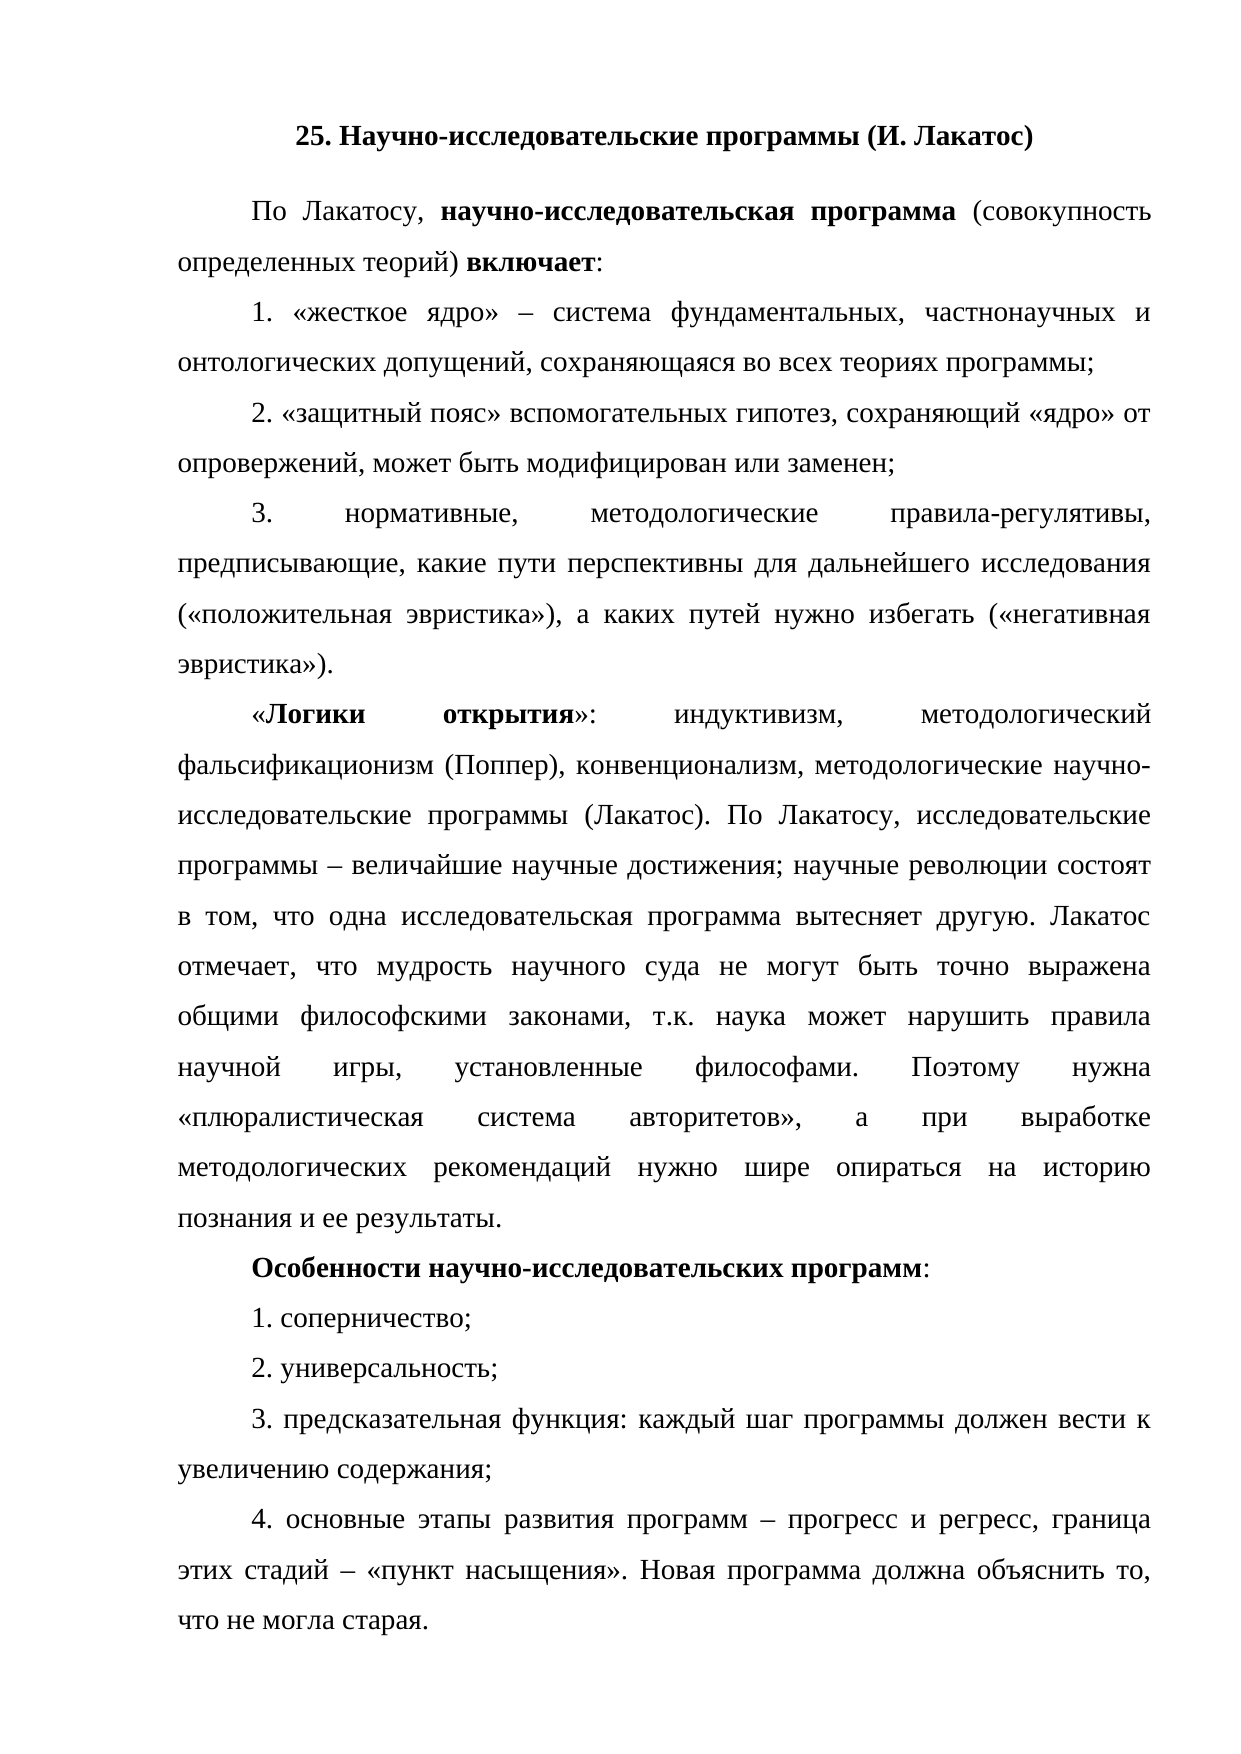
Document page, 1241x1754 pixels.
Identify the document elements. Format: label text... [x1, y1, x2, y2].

text 3. нормативные, методологические правила-регулятивы, предписывающие, какие пути перспективны для дальнейшего исследования («положительная эвристика»), а каких путей нужно избегать («негативная эвристика»). [177, 495, 1152, 680]
text 3. предсказательная функция: каждый шаг программы должен вести к увеличению содержания; [177, 1401, 1152, 1485]
text 2. универсальность; [177, 1351, 1152, 1384]
text 1. «жесткое ядро» – система фундаментальных, частнонаучных и онтологических допущений, сохраняющаяся во всех теориях программы; [177, 294, 1152, 378]
text Особенности научно-исследовательских программ: [177, 1250, 1152, 1283]
text 1. соперничество; [177, 1300, 1152, 1334]
text По Лакатосу, научно-исследовательская программа (совокупность определенных теорий) включает: [177, 193, 1152, 277]
list Научно-исследовательские программы (И. Лакатос) [177, 118, 1152, 152]
text 2. «защитный пояс» вспомогательных гипотез, сохраняющий «ядро» от опровержений, может быть модифицирован или заменен; [177, 395, 1152, 478]
